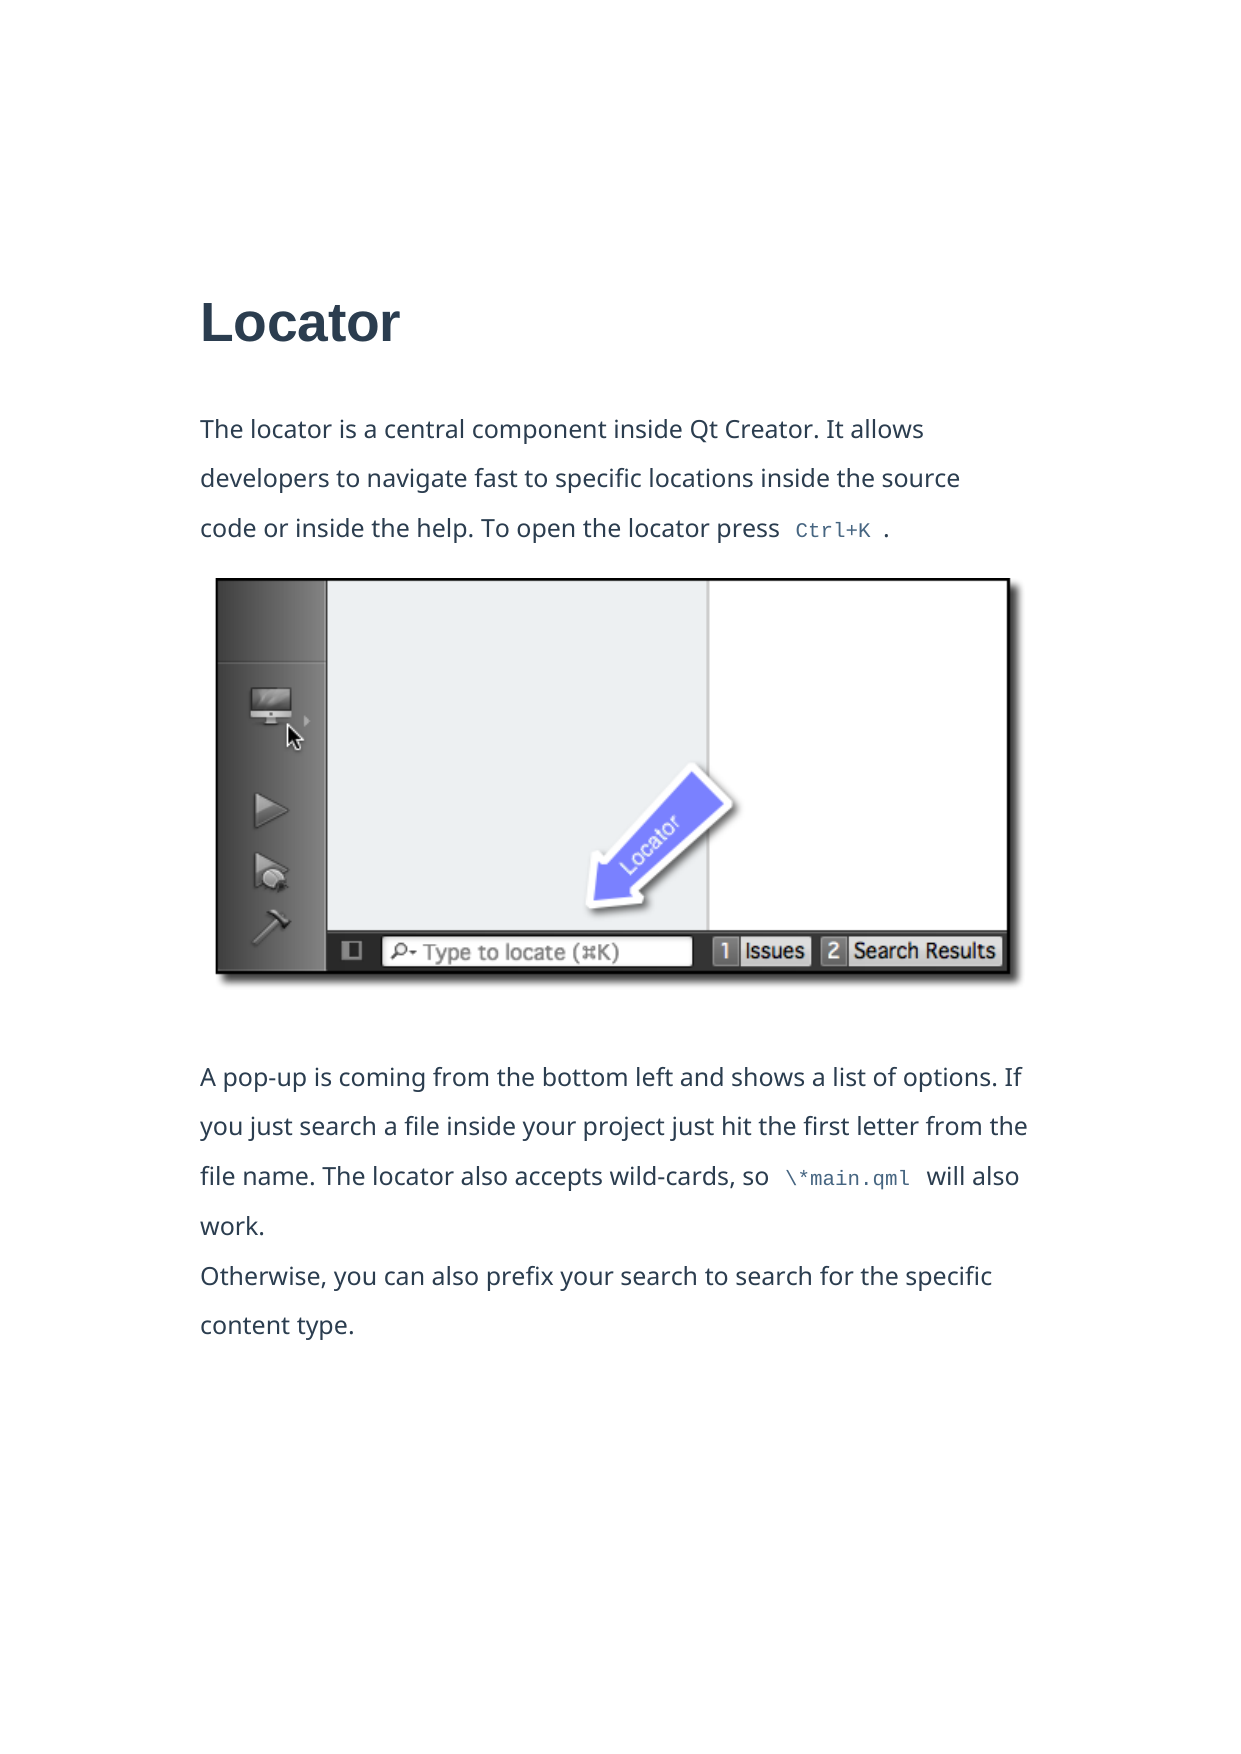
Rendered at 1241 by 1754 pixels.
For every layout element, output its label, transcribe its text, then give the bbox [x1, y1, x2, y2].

subtitle Locator [200, 289, 1065, 353]
picture [215, 578, 1025, 990]
text Otherwise, you can also prefix your search to search for the specific content type. [200, 1258, 1027, 1342]
text A pop-up is coming from the bottom left and shows a list of options. If you just search a file inside your project just hit the first letter from the file name. The locator also accepts wild-cards, so \*main.qml will also work. [200, 1059, 1038, 1242]
text The locator is a central component inside Qt Creator. It allows developers to navigate fast to specific locations inside the source code or inside the help. To open the locator press Ctrl+K . [200, 411, 1024, 545]
